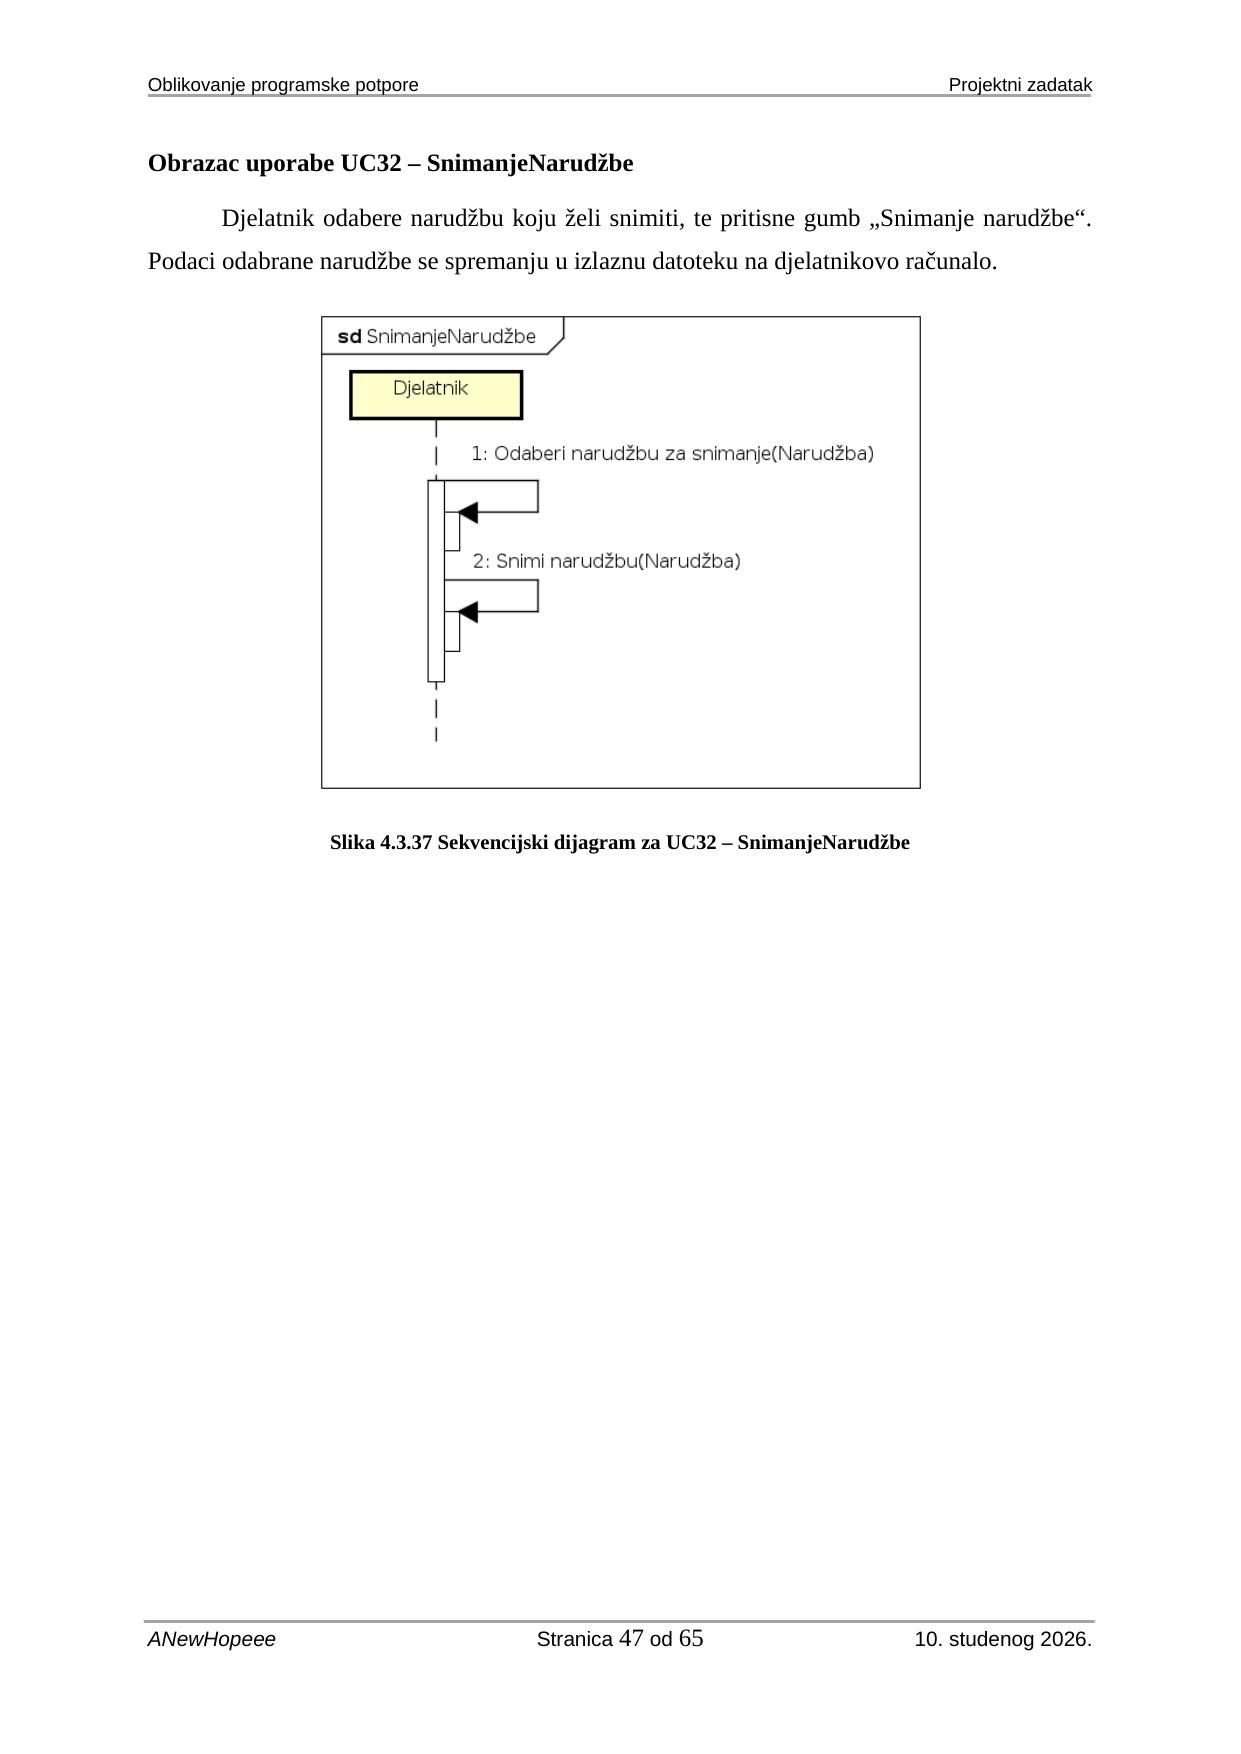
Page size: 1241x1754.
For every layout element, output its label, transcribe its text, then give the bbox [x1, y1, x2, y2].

text Djelatnik odabere narudžbu koju želi snimiti, te pritisne gumb „Snimanje narudžbe“. Podaci odabrane narudžbe se spremanju u izlaznu datoteku na djelatnikovo računalo. [148, 203, 1093, 275]
text Obrazac uporabe UC32 – SnimanjeNarudžbe [148, 148, 1093, 176]
picture [306, 302, 935, 803]
